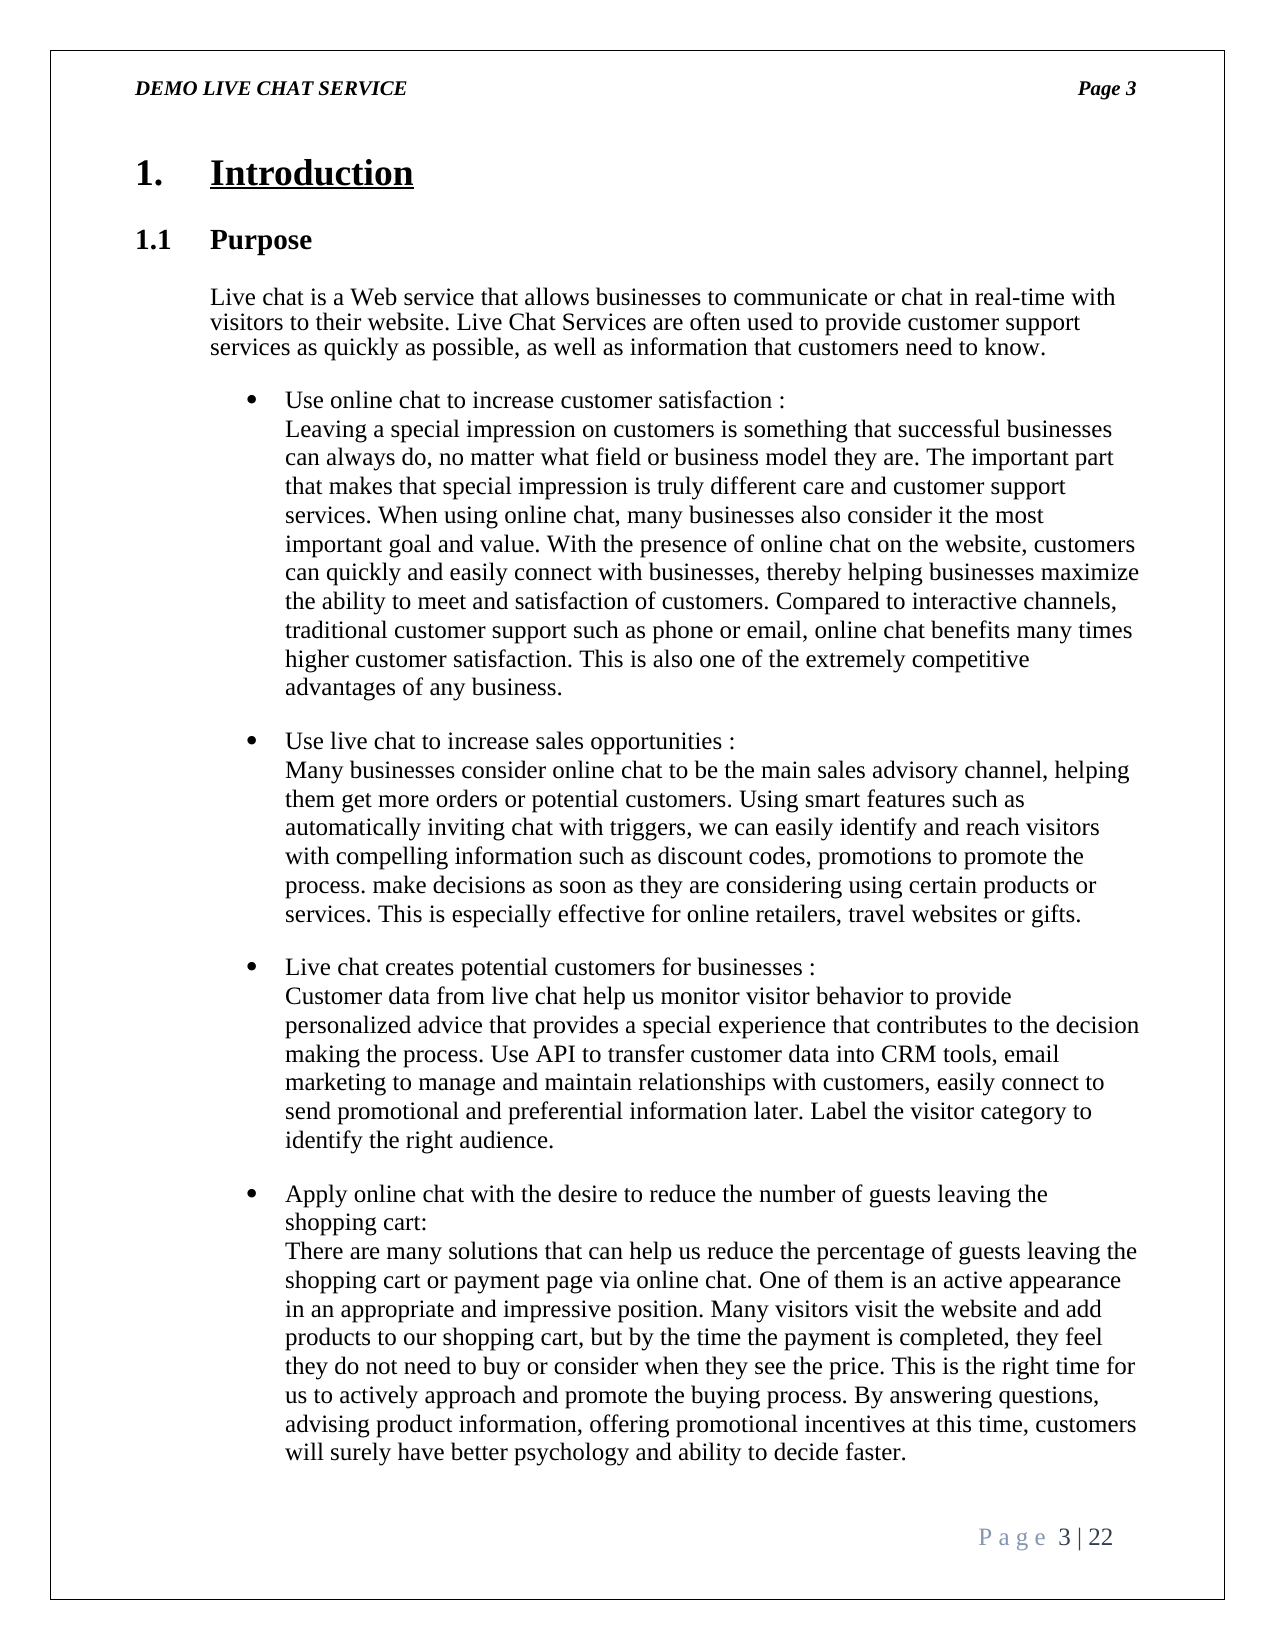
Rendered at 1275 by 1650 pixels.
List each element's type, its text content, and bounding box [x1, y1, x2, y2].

text Leaving a special impression on customers is something that successful businesses can always do, no matter what field or business model they are. The important part that makes that special impression is truly different care and customer support services. When using online chat, many businesses also consider it the most important goal and value. With the presence of online chat on the website, customers can quickly and easily connect with businesses, thereby helping businesses maximize the ability to meet and satisfaction of customers. Compared to interactive channels, traditional customer support such as phone or email, online chat benefits many times higher customer satisfaction. This is also one of the extremely competitive advantages of any business. [285, 414, 1140, 701]
subtitle Purpose [135, 222, 1140, 256]
text Many businesses consider online chat to be the main sales advisory channel, helping them get more orders or potential customers. Using smart features such as automatically inviting chat with triggers, we can easily identify and reach visitors with compelling information such as discount codes, promotions to promote the process. make decisions as soon as they are considering using certain products or services. This is especially effective for online retailers, travel websites or gifts. [285, 755, 1140, 927]
list Use online chat to increase customer satisfaction : [247, 385, 1140, 414]
text Live chat is a Web service that allows businesses to communicate or chat in real-time with visitors to their website. Live Chat Services are often used to provide customer support services as quickly as possible, as well as information that customers need to know. [210, 285, 1140, 360]
text There are many solutions that can help us reduce the percentage of guests leaving the shopping cart or payment page via online chat. One of them is an active appearance in an appropriate and impressive position. Many visitors visit the website and add products to our shopping cart, but by the time the payment is completed, they feel they do not need to buy or consider when they see the price. This is the right time for us to actively approach and promote the buying process. By answering questions, advising product information, offering promotional incentives at this time, customers will surely have better psychology and ability to decide faster. [285, 1236, 1140, 1466]
list Live chat creates potential customers for businesses : [247, 952, 1140, 981]
list Apply online chat with the desire to reduce the number of guests leaving the shopping cart: [247, 1179, 1140, 1236]
subtitle Introduction [135, 150, 1140, 193]
list Use live chat to increase sales opportunities : [247, 726, 1140, 755]
text Customer data from live chat help us monitor visitor behavior to provide personalized advice that provides a special experience that contributes to the decision making the process. Use API to transfer customer data into CRM tools, email marketing to manage and maintain relationships with customers, easily connect to send promotional and preferential information later. Label the visitor category to identify the right audience. [285, 981, 1140, 1154]
